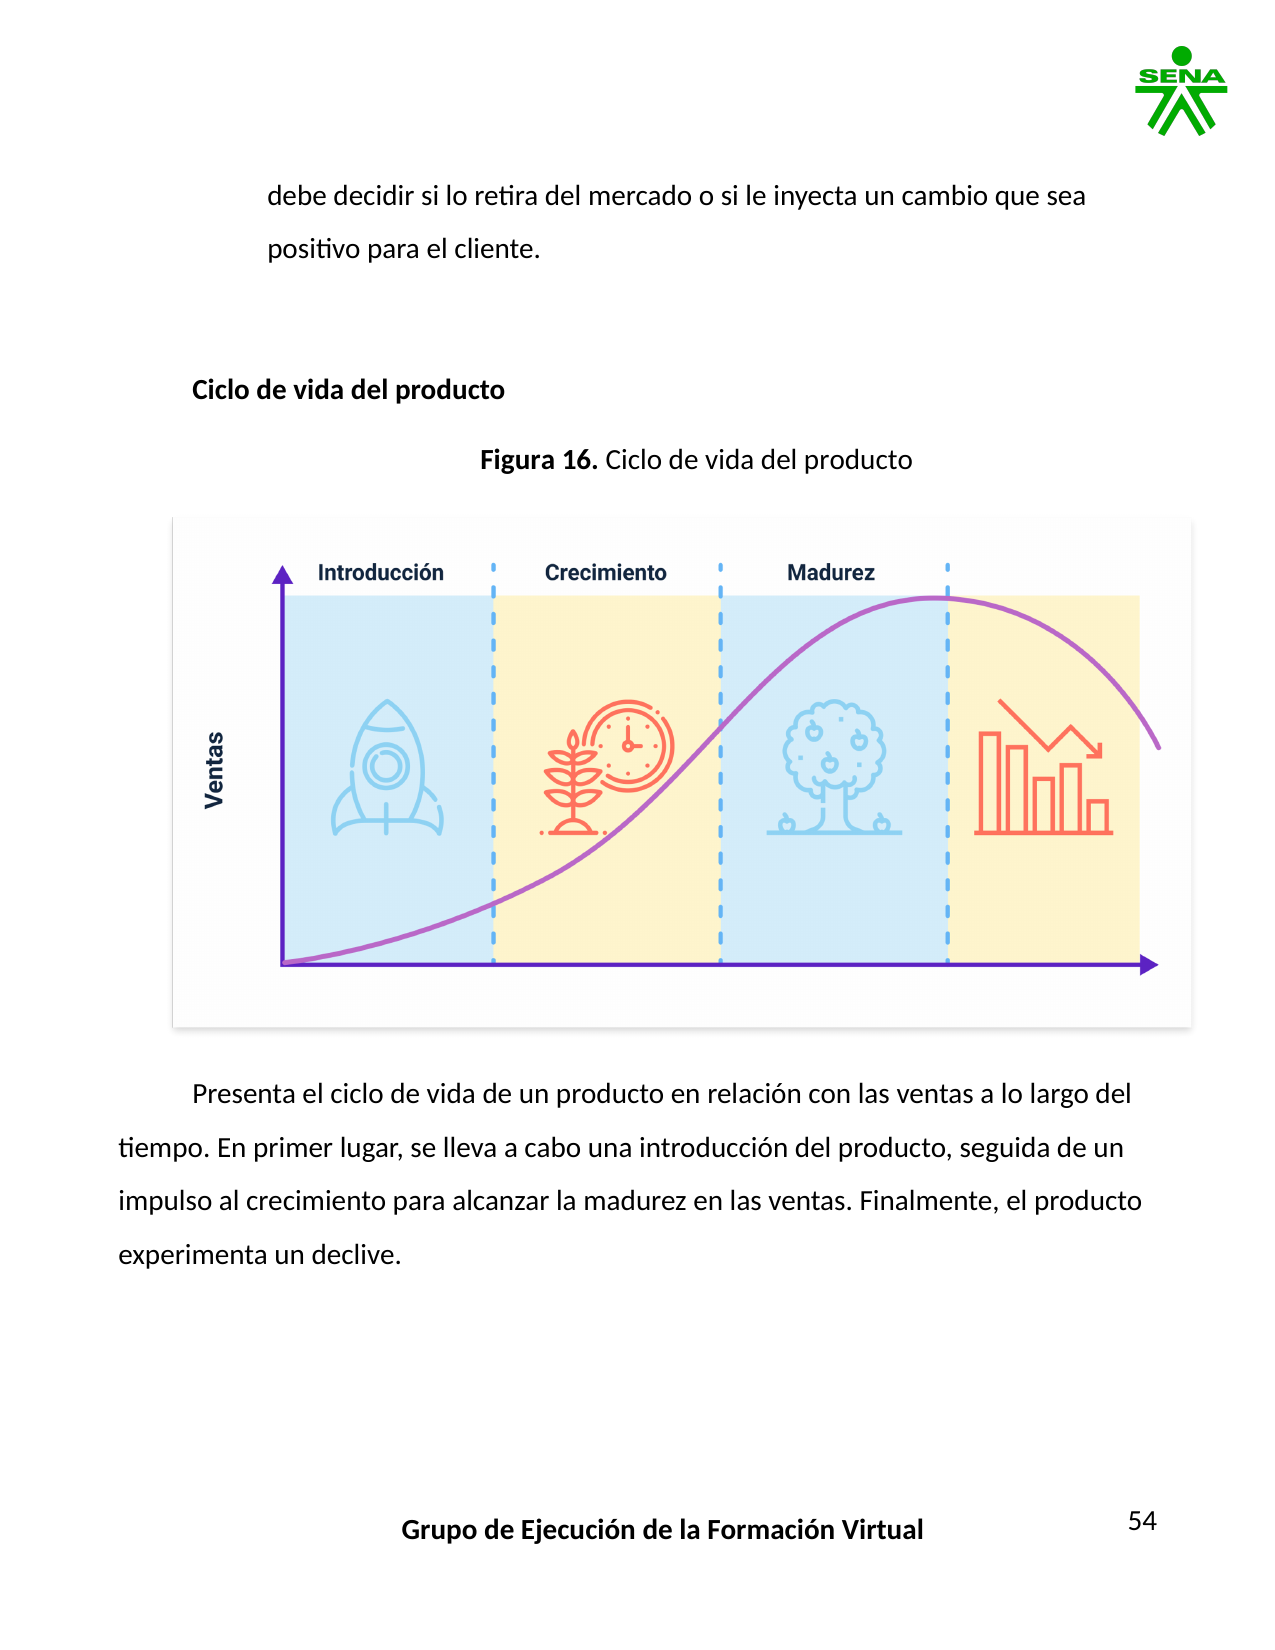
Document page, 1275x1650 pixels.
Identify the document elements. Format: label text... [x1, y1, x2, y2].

text Figura 16. Ciclo de vida del producto [118, 441, 1157, 477]
text Ciclo de vida del producto [118, 371, 1157, 406]
picture [162, 511, 1202, 1042]
text Presenta el ciclo de vida de un producto en relación con las ventas a lo largo del tiempo. En primer lugar, se lleva a cabo una introducción del producto, seguida de un impulso al crecimiento para alcanzar la madurez en las ventas. Finalmente, el producto experimenta un declive. [118, 1076, 1157, 1272]
picture [1135, 46, 1228, 136]
